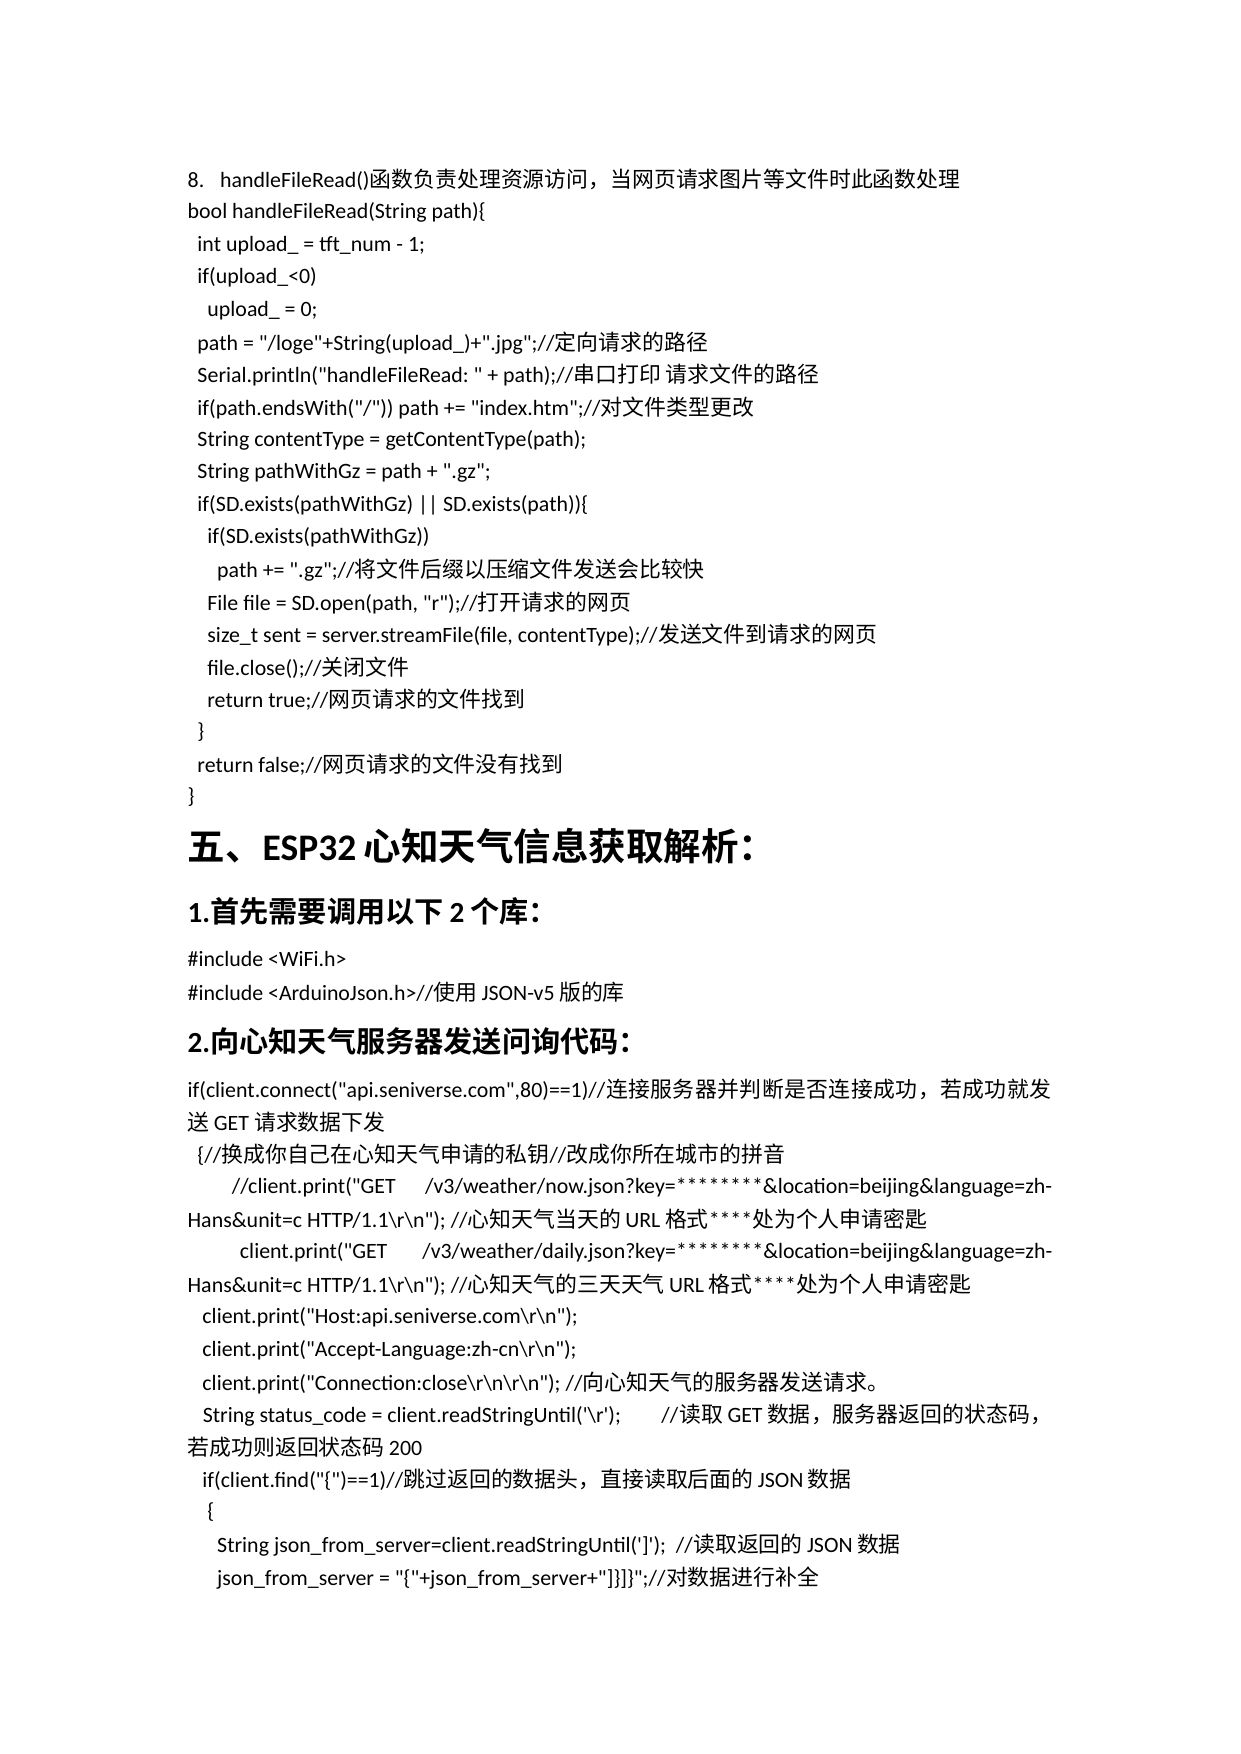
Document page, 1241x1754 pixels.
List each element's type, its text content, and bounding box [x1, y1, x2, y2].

list handleFileRead()函数负责处理资源访问，当网页请求图片等文件时此函数处理 [187, 162, 1053, 194]
text int upload_ = tft_num - 1; [187, 227, 1053, 259]
text if(SD.exists(pathWithGz)) [187, 519, 1053, 552]
text Serial.println("handleFileRead: " + path);//串口打印 请求文件的路径 [187, 357, 1053, 389]
text upload_ = 0; [187, 292, 1053, 324]
list //client.print("GET /v3/weather/now.json?key=********&location=beijing&language=zh-Hans&unit=c HTTP/1.1\r\n"); //心知天气当天的URL格式****处为个人申请密匙 [187, 1169, 1053, 1234]
text String pathWithGz = path + ".gz"; [187, 454, 1053, 487]
text if(SD.exists(pathWithGz) || SD.exists(path)){ [187, 487, 1053, 519]
list String json_from_server=client.readStringUntil(']'); //读取返回的JSON数据 [187, 1527, 1053, 1559]
text String contentType = getContentType(path); [187, 422, 1053, 454]
text if(upload_<0) [187, 259, 1053, 292]
text return false;//网页请求的文件没有找到 [187, 747, 1053, 779]
text path += ".gz";//将文件后缀以压缩文件发送会比较快 [187, 552, 1053, 584]
list client.print("GET /v3/weather/daily.json?key=********&location=beijing&language=zh-Hans&unit=c HTTP/1.1\r\n"); //心知天气的三天天气URL格式****处为个人申请密匙 [187, 1234, 1053, 1299]
list { [187, 1494, 1053, 1527]
list if(client.find("{")==1)//跳过返回的数据头，直接读取后面的JSON数据 [187, 1462, 1053, 1494]
list client.print("Accept-Language:zh-cn\r\n"); [187, 1332, 1053, 1364]
text bool handleFileRead(String path){ [187, 194, 1053, 227]
text } [187, 779, 1053, 812]
text 2.向心知天气服务器发送问询代码： [187, 1007, 1053, 1072]
text file.close();//关闭文件 [187, 649, 1053, 682]
text File file = SD.open(path, "r");//打开请求的网页 [187, 584, 1053, 617]
text 五、ESP32心知天气信息获取解析： [187, 812, 1053, 877]
list client.print("Host:api.seniverse.com\r\n"); [187, 1299, 1053, 1332]
list client.print("Connection:close\r\n\r\n"); //向心知天气的服务器发送请求。 [187, 1364, 1053, 1397]
text 1.首先需要调用以下2个库： [187, 877, 1053, 942]
list if(client.connect("api.seniverse.com",80)==1)//连接服务器并判断是否连接成功，若成功就发送GET 请求数据下发 [187, 1072, 1053, 1137]
list String status_code = client.readStringUntil('\r'); //读取GET数据，服务器返回的状态码，若成功则返回状态码200 [187, 1397, 1053, 1462]
text } [187, 714, 1053, 747]
text #include <WiFi.h> [187, 942, 1053, 974]
list json_from_server = "{"+json_from_server+"]}]}";//对数据进行补全 [187, 1559, 1053, 1592]
list {//换成你自己在心知天气申请的私钥//改成你所在城市的拼音 [187, 1137, 1053, 1169]
text path = "/loge"+String(upload_)+".jpg";//定向请求的路径 [187, 324, 1053, 357]
text #include <ArduinoJson.h>//使用JSON-v5版的库 [187, 974, 1053, 1007]
text size_t sent = server.streamFile(file, contentType);//发送文件到请求的网页 [187, 617, 1053, 649]
text return true;//网页请求的文件找到 [187, 682, 1053, 714]
text if(path.endsWith("/")) path += "index.htm";//对文件类型更改 [187, 389, 1053, 422]
